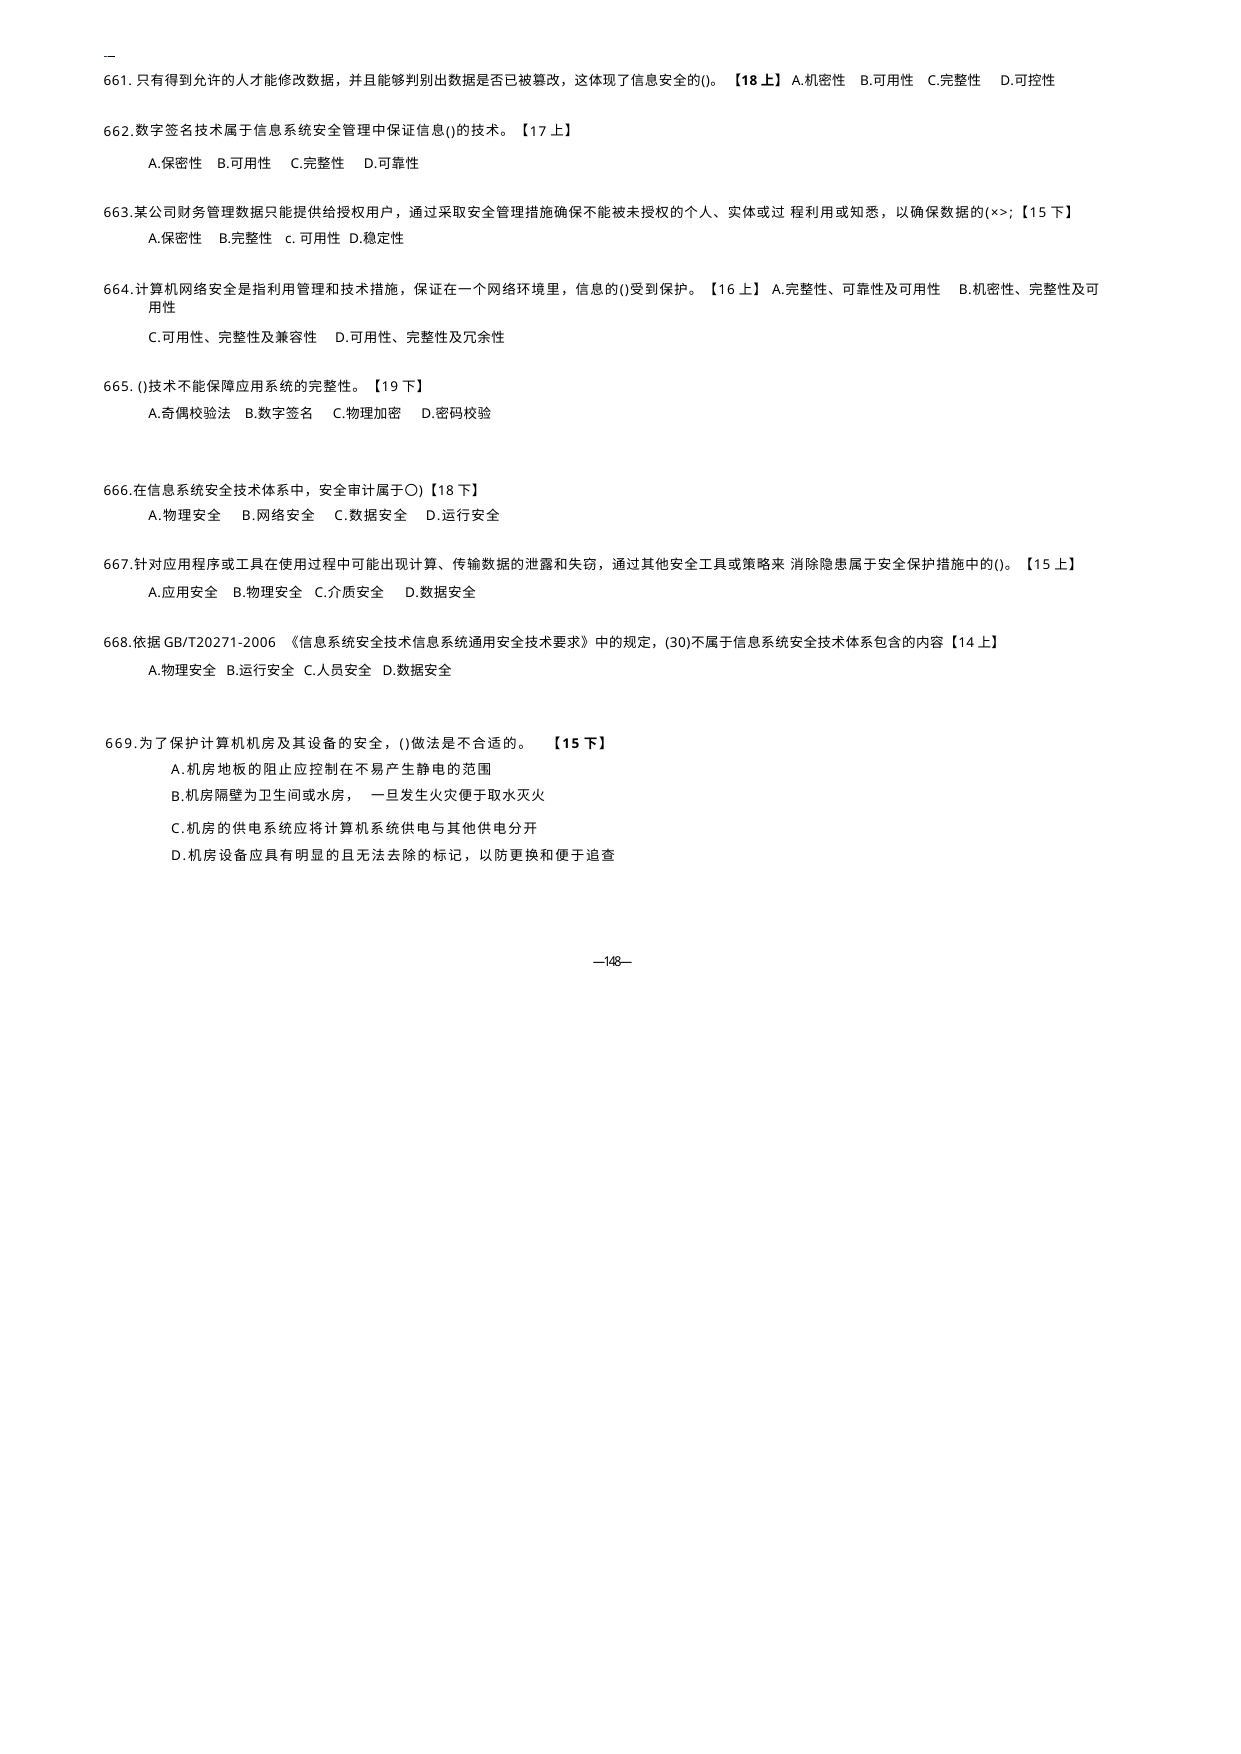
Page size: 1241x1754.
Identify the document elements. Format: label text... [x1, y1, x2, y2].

text A.应用安全 B.物理安全 C.介质安全 D.数据安全 [148, 583, 1144, 601]
text C.机房的供电系统应将计算机系统供电与其他供电分开 [171, 819, 1144, 837]
text B.机房隔壁为卫生间或水房， 一旦发生火灾便于取水灭火 [171, 787, 1144, 819]
text A.物理安全 B.网络安全 C.数据安全 D.运行安全 [148, 506, 1144, 524]
text D.机房设备应具有明显的且无法去除的标记，以防更换和便于追查 [171, 846, 1144, 864]
text 668.依据GB/T20271-2006 《信息系统安全技术信息系统通用安全技术要求》中的规定，(30)不属于信息系统安全技术体系包含的内容【14上】 [103, 632, 1134, 652]
text 667.针对应用程序或工具在使用过程中可能出现计算、传输数据的泄露和失窃，通过其他安全工具或策略来 消除隐患属于安全保护措施中的()。【15上】 [103, 554, 1134, 574]
text 666.在信息系统安全技术体系中，安全审计属于〇)【18下】 [103, 481, 1144, 498]
text 669.为了保护计算机机房及其设备的安全，()做法是不合适的。 【15下】 [105, 734, 1144, 752]
text C.可用性、完整性及兼容性 D.可用性、完整性及冗余性 [148, 328, 1144, 346]
text 662.数字签名技术属于信息系统安全管理中保证信息()的技术。【17上】 [103, 121, 1144, 154]
text A.保密性 B.可用性 C.完整性 D.可靠性 [148, 154, 1144, 172]
text A.机房地板的阻止应控制在不易产生静电的范围 [171, 760, 1144, 778]
text 665. ()技术不能保障应用系统的完整性。【19下】 [103, 377, 1144, 395]
text 661. 只有得到允许的人才能修改数据，并且能够判别出数据是否已被篡改，这体现了信息安全的()。 【18上】 A.机密性 B.可用性 C.完整性 D.可控性 [103, 69, 1144, 89]
text —148— [593, 955, 1144, 969]
text A.奇偶校验法 B.数字签名 C.物理加密 D.密码校验 [148, 404, 1144, 422]
text A.物理安全 B.运行安全 C.人员安全 D.数据安全 [148, 661, 1144, 679]
text 663.某公司财务管理数据只能提供给授权用户，通过采取安全管理措施确保不能被未授权的个人、实体或过 程利用或知悉，以确保数据的(×>;【15下】 [103, 202, 1134, 221]
text A.保密性 B.完整性 c. 可用性 D.稳定性 [148, 229, 1144, 247]
text 664.计算机网络安全是指利用管理和技术措施，保证在一个网络环境里，信息的()受到保护。【16上】 A.完整性、可靠性及可用性 B.机密性、完整性及可用性 [103, 280, 1102, 317]
